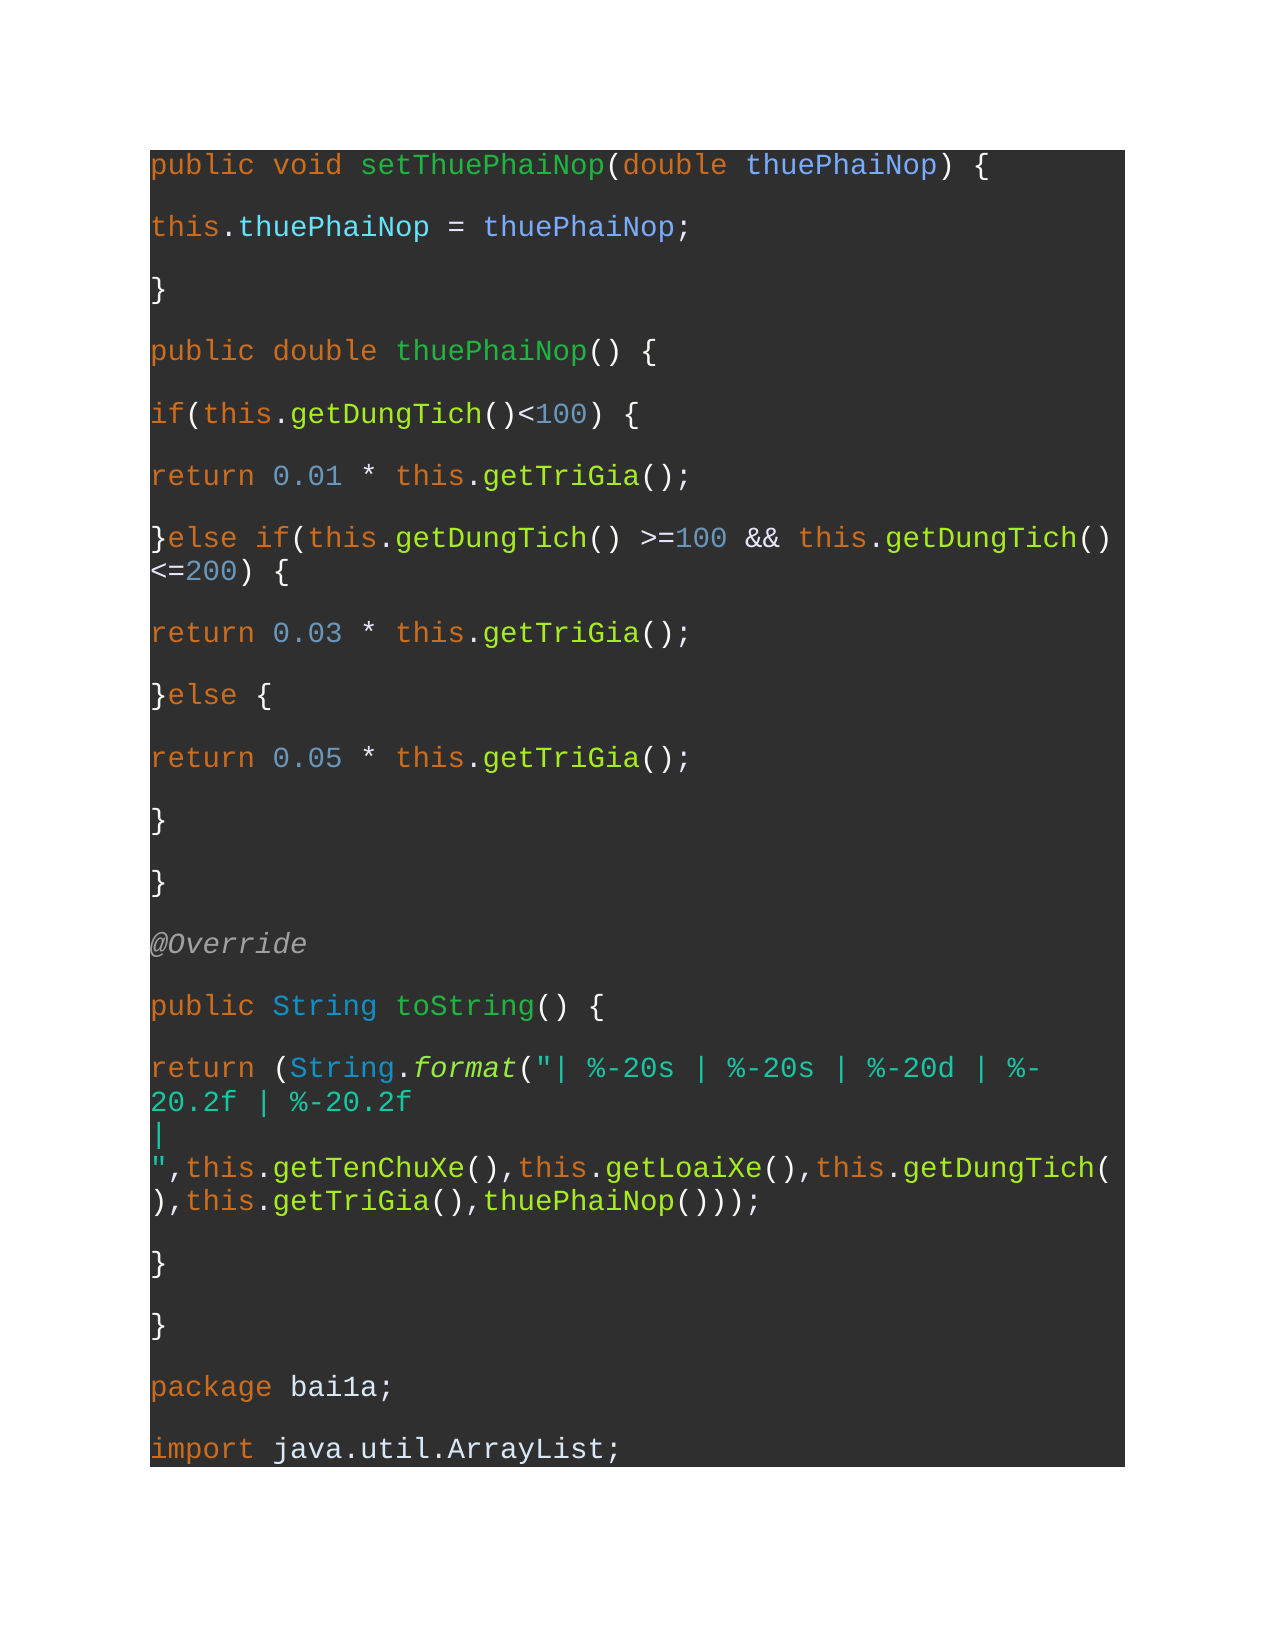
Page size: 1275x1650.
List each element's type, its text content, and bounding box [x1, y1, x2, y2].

text }else { [150, 681, 1125, 713]
text } [150, 274, 1125, 307]
text return 0.03 * this.getTriGia(); [150, 618, 1125, 651]
text }else if(this.getDungTich() >=100 && this.getDungTich() <=200) { [150, 523, 1125, 589]
text import java.util.ArrayList; [150, 1434, 1125, 1467]
text } [150, 1248, 1125, 1281]
text public String toString() { [150, 991, 1125, 1024]
text } [150, 805, 1125, 838]
text return 0.05 * this.getTriGia(); [150, 743, 1125, 776]
text return 0.01 * this.getTriGia(); [150, 461, 1125, 494]
text this.thuePhaiNop = thuePhaiNop; [150, 212, 1125, 245]
text package bai1a; [150, 1372, 1125, 1405]
text public void setThuePhaiNop(double thuePhaiNop) { [150, 150, 1125, 183]
text public double thuePhaiNop() { [150, 337, 1125, 369]
text return (String.format("| %-20s | %-20s | %-20d | %-20.2f | %-20.2f |",this.getTenChuXe(),this.getLoaiXe(),this.getDungTich(),this.getTriGia(),thuePhaiNop())); [150, 1054, 1125, 1219]
text @Override [150, 929, 1125, 962]
text } [150, 867, 1125, 900]
text if(this.getDungTich()<100) { [150, 399, 1125, 432]
text } [150, 1310, 1125, 1343]
